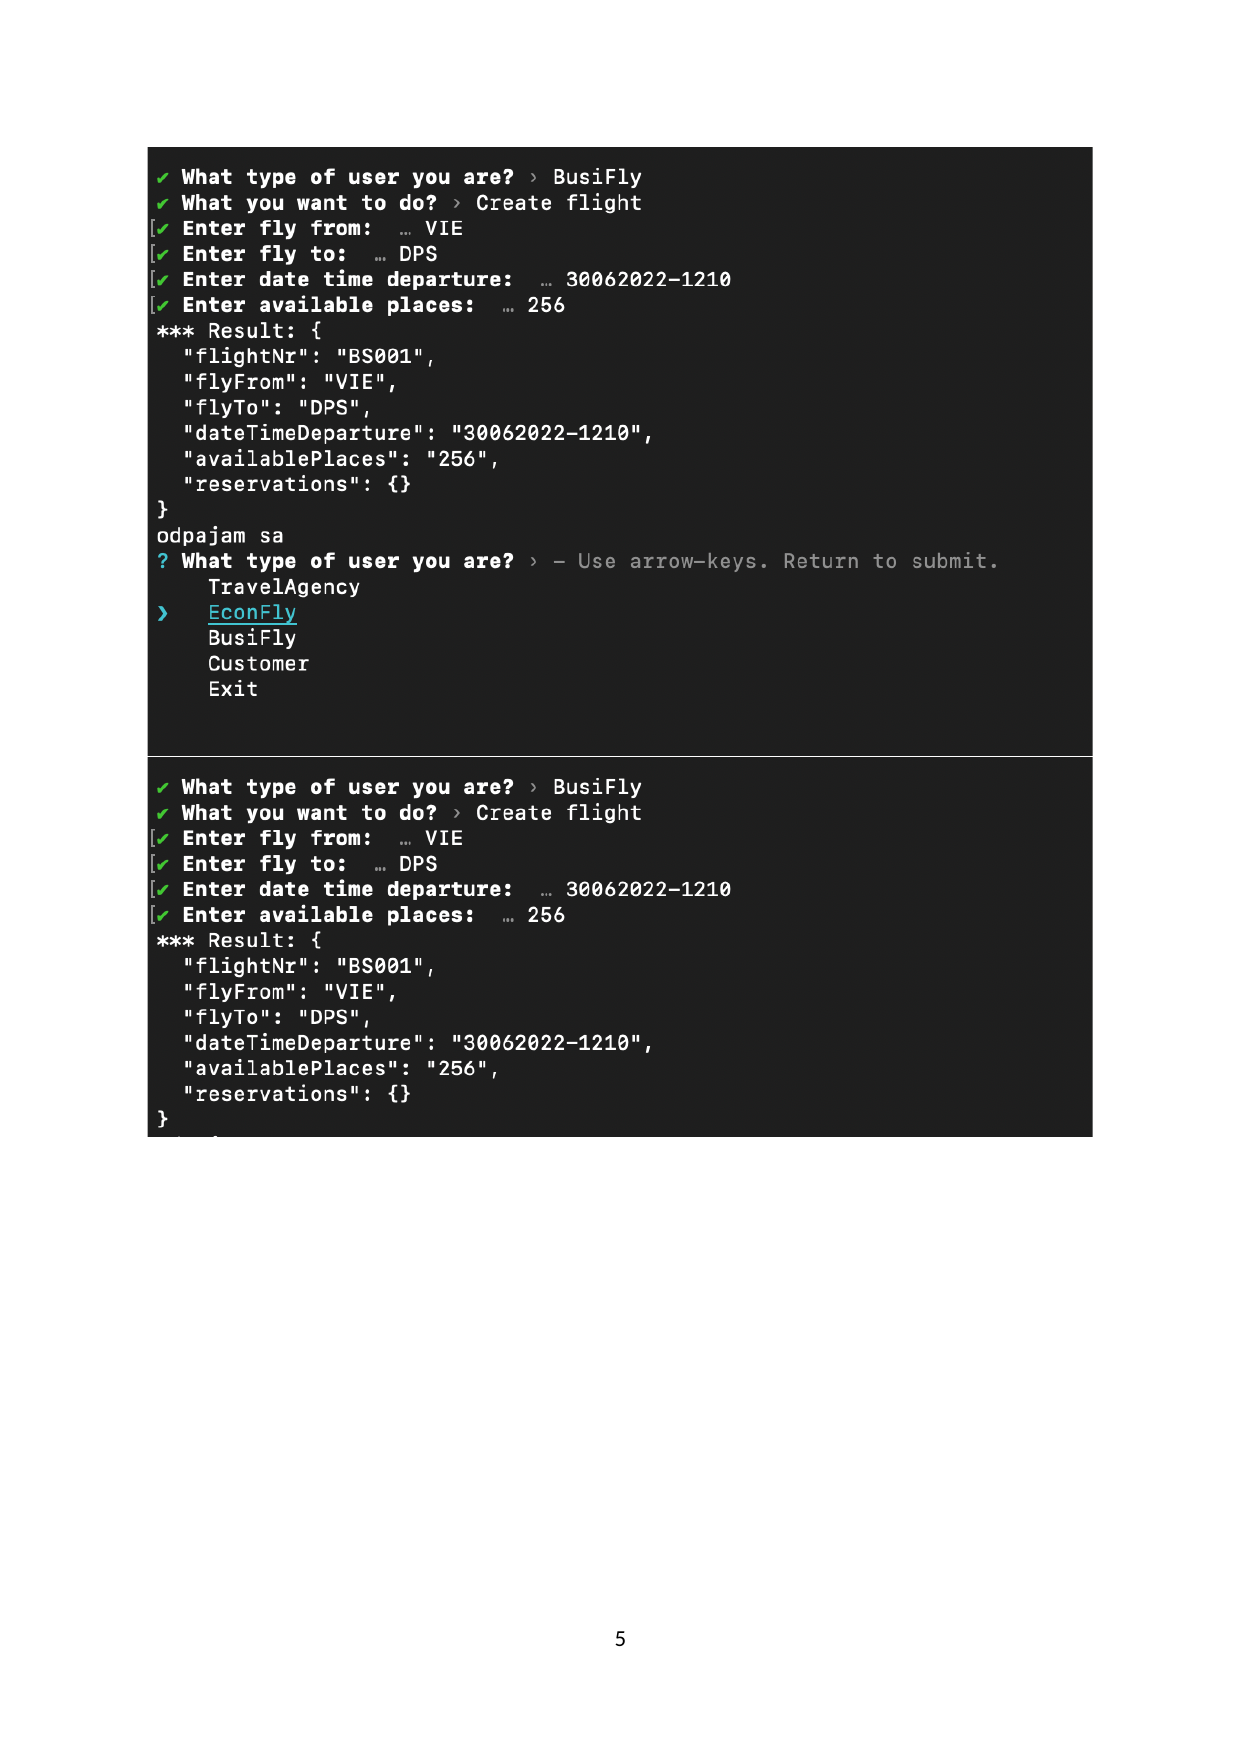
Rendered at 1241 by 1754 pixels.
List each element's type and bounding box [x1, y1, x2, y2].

picture [147, 757, 1093, 1137]
picture [147, 147, 1093, 756]
